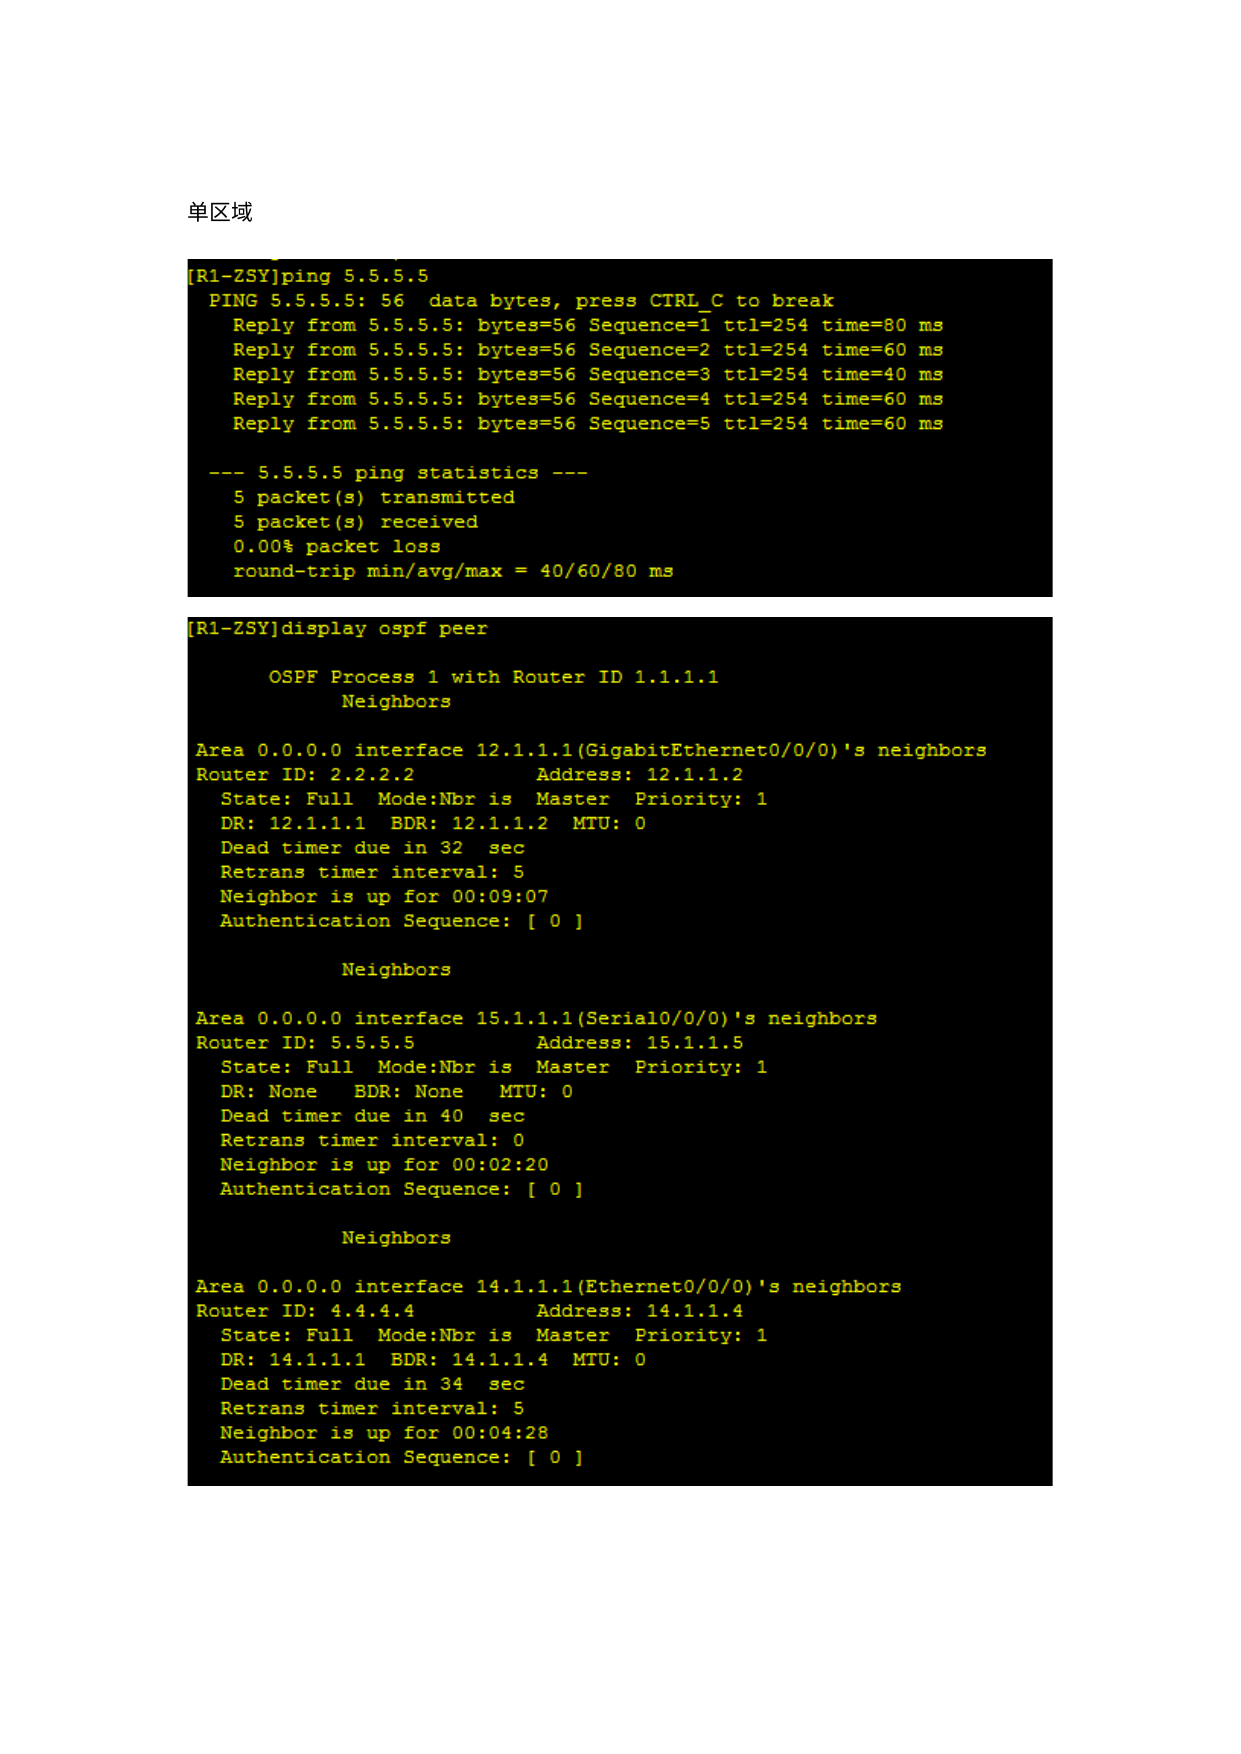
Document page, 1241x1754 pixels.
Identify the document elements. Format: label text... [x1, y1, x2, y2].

picture [187, 259, 1053, 597]
text 单区域 [187, 194, 1053, 227]
picture [187, 617, 1053, 1486]
